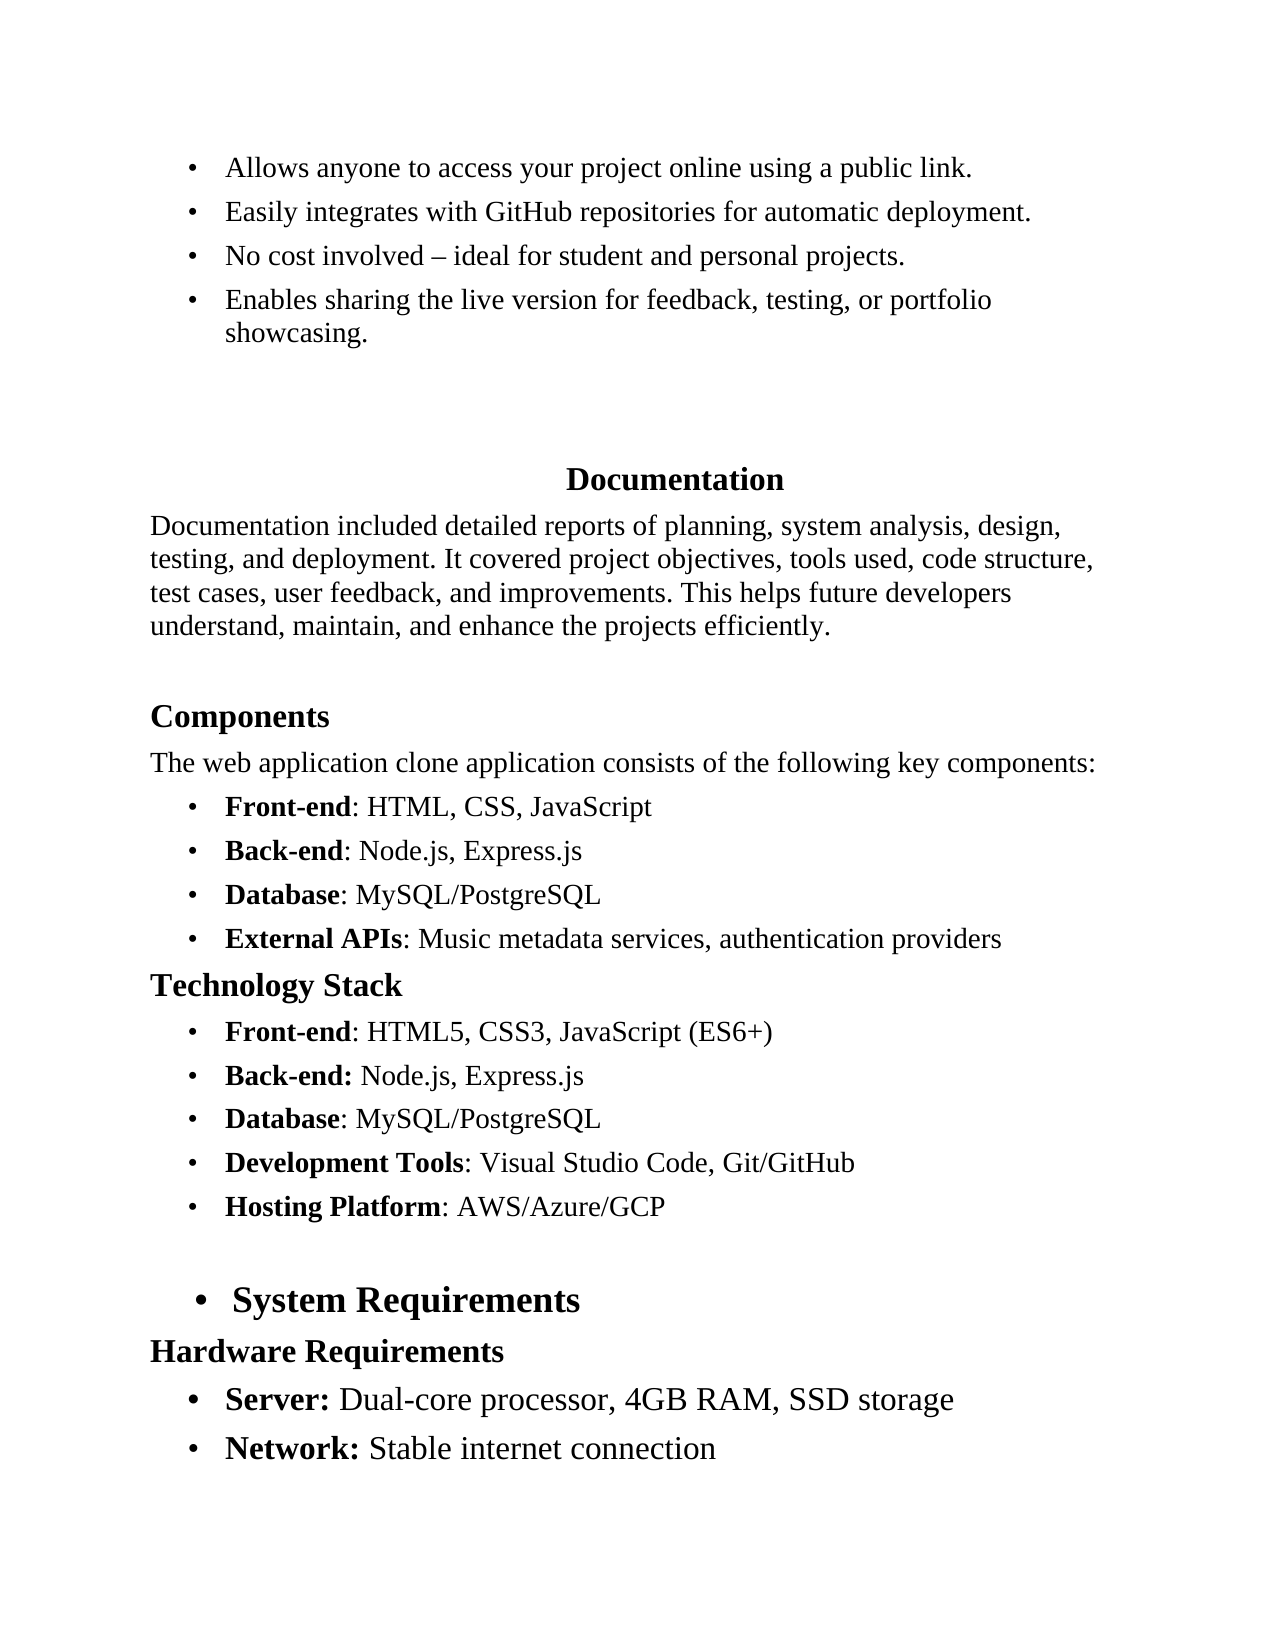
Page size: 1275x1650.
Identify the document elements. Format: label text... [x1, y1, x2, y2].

text Hardware Requirements [150, 1331, 1125, 1369]
list Development Tools: Visual Studio Code, Git/GitHub [187, 1146, 1125, 1179]
list Enables sharing the live version for feedback, testing, or portfolio showcasing. [187, 282, 1125, 349]
text Documentation included detailed reports of planning, system analysis, design, testing, and deployment. It covered project objectives, tools used, code structure, test cases, user feedback, and improvements. This helps future developers understand, maintain, and enhance the projects efficiently. [150, 508, 1125, 642]
text Technology Stack [150, 965, 1125, 1003]
list No cost involved – ideal for student and personal projects. [187, 238, 1125, 271]
list Server: Dual-core processor, 4GB RAM, SSD storage [187, 1380, 1125, 1418]
list Network: Stable internet connection [187, 1428, 1125, 1467]
text Components [150, 696, 1125, 735]
text The web application clone application consists of the following key components: [150, 745, 1125, 779]
list System Requirements [194, 1277, 1125, 1321]
list Database: MySQL/PostgreSQL [187, 1102, 1125, 1135]
list Hosting Platform: AWS/Azure/GCP [187, 1189, 1125, 1223]
list Allows anyone to access your project online using a public link. [187, 150, 1125, 183]
text Documentation [225, 459, 1125, 497]
list Easily integrates with GitHub repositories for automatic deployment. [187, 194, 1125, 227]
list Front-end: HTML, CSS, JavaScript [187, 789, 1125, 823]
list Back-end: Node.js, Express.js [187, 1058, 1125, 1091]
list Database: MySQL/PostgreSQL [187, 877, 1125, 911]
list Front-end: HTML5, CSS3, JavaScript (ES6+) [187, 1014, 1125, 1047]
list Back-end: Node.js, Express.js [187, 833, 1125, 867]
list External APIs: Music metadata services, authentication providers [187, 921, 1125, 954]
